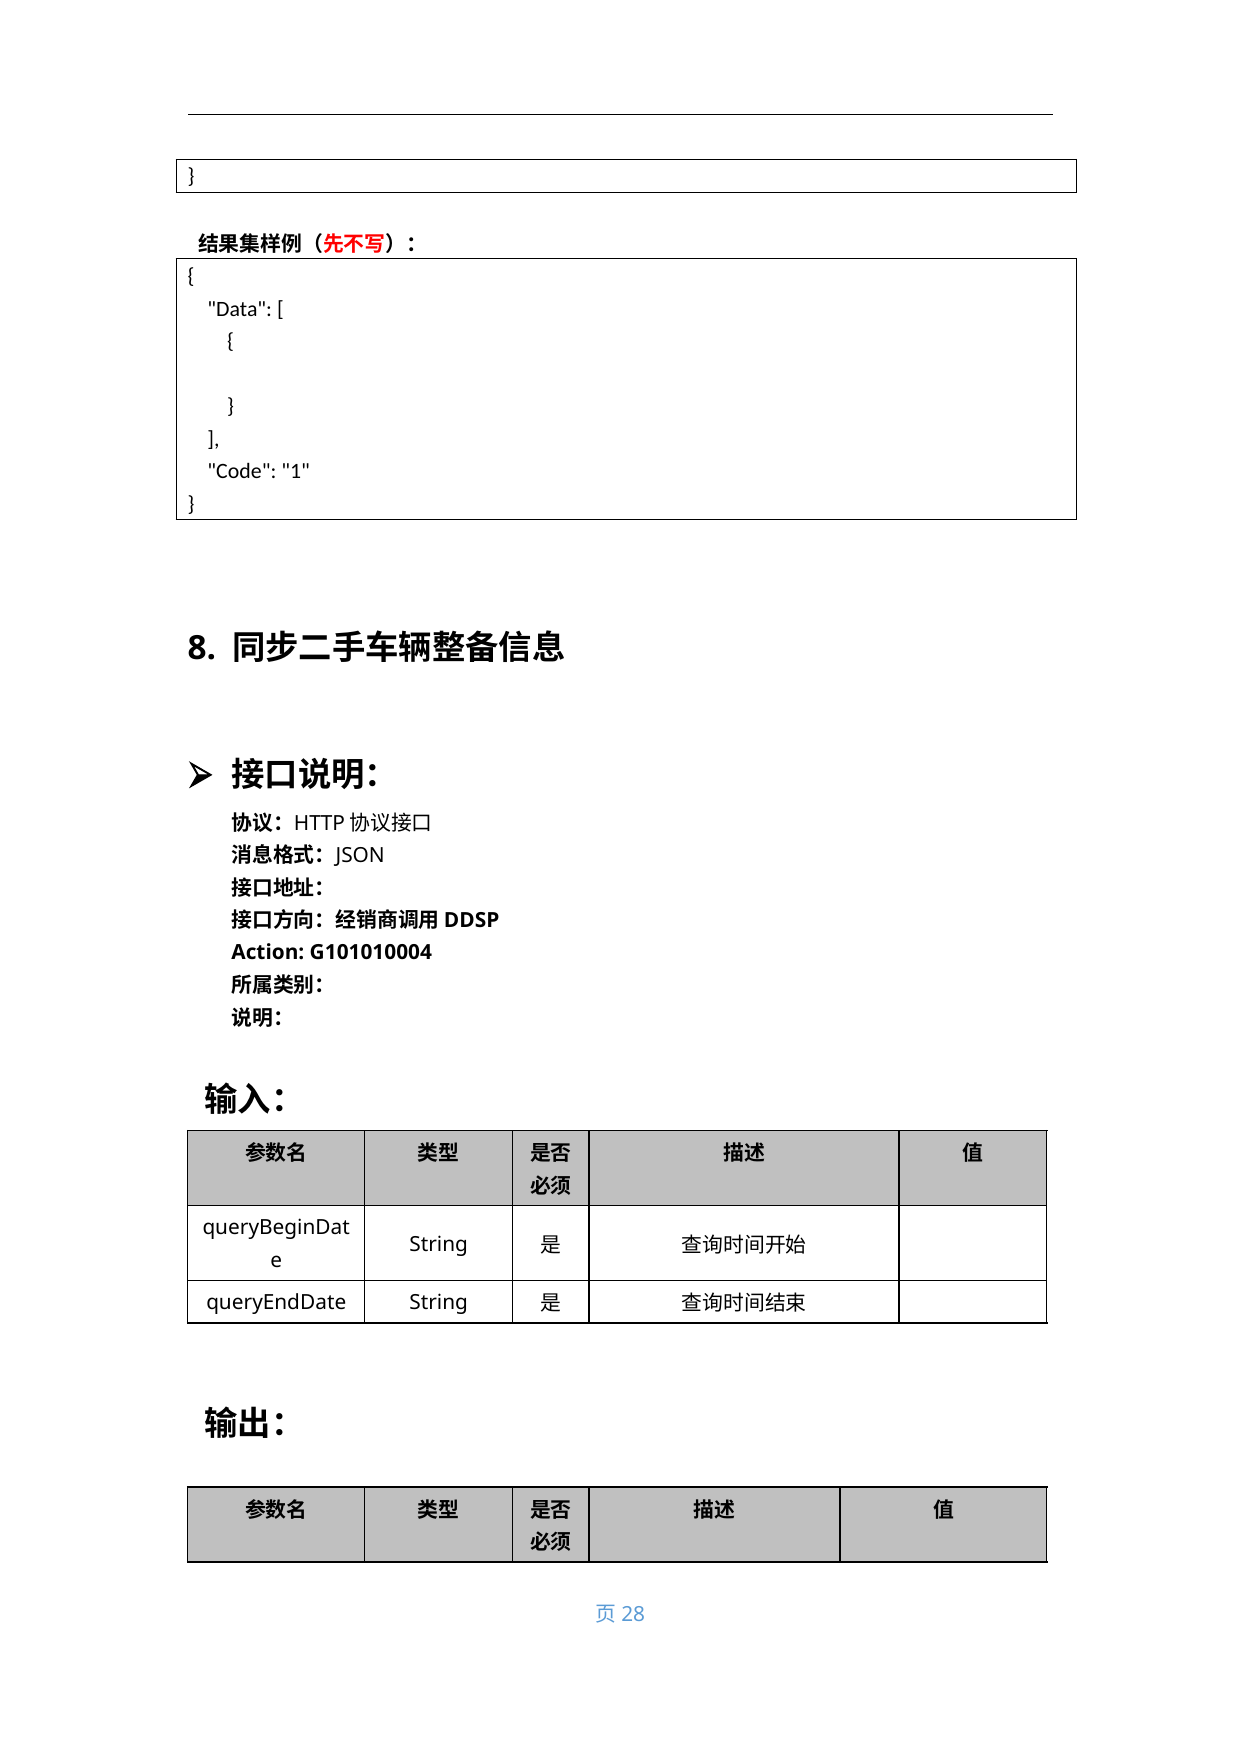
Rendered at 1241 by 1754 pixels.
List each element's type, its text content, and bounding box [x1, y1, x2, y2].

table_header 描述 [590, 1131, 898, 1205]
table_header { "Data": { } } [177, 160, 1076, 192]
table_cell [900, 1281, 1046, 1322]
table_header 类型 [365, 1131, 512, 1205]
text 输入： [187, 1065, 1053, 1130]
table_header 值 [841, 1488, 1046, 1561]
text Action: G101010004 [231, 935, 1053, 967]
table_header { "Data": [ { } ], "Code": "1" } [177, 259, 1076, 519]
table_cell 是 [513, 1281, 588, 1322]
text 说明： [231, 1000, 1053, 1032]
list 接口说明： [187, 740, 1053, 805]
table_header 描述 [590, 1488, 839, 1561]
table_cell 是 [513, 1206, 588, 1279]
table_header 类型 [365, 1488, 512, 1561]
table_cell String [365, 1206, 512, 1279]
table_cell 查询时间开始 [590, 1206, 898, 1279]
table_cell [900, 1206, 1046, 1279]
text 输出： [187, 1388, 1053, 1453]
subtitle 同步二手车辆整备信息 [187, 612, 1053, 677]
table_cell 查询时间结束 [590, 1281, 898, 1322]
table_cell String [365, 1281, 512, 1322]
table_header 参数名 [188, 1488, 364, 1561]
text 结果集样例（先不写）： [187, 226, 1053, 258]
table_header 是否必须 [513, 1131, 588, 1205]
text 消息格式：JSON [231, 837, 1053, 870]
text 所属类别： [231, 967, 1053, 1000]
text 协议：HTTP协议接口 [187, 805, 1053, 837]
text 接口地址： [231, 870, 1053, 902]
table_header 参数名 [188, 1131, 364, 1205]
table_cell queryBeginDate [188, 1206, 364, 1279]
table_header 值 [900, 1131, 1046, 1205]
table_cell queryEndDate [188, 1281, 364, 1322]
table_header 是否必须 [513, 1488, 588, 1561]
text 接口方向：经销商调用DDSP [231, 902, 1053, 935]
